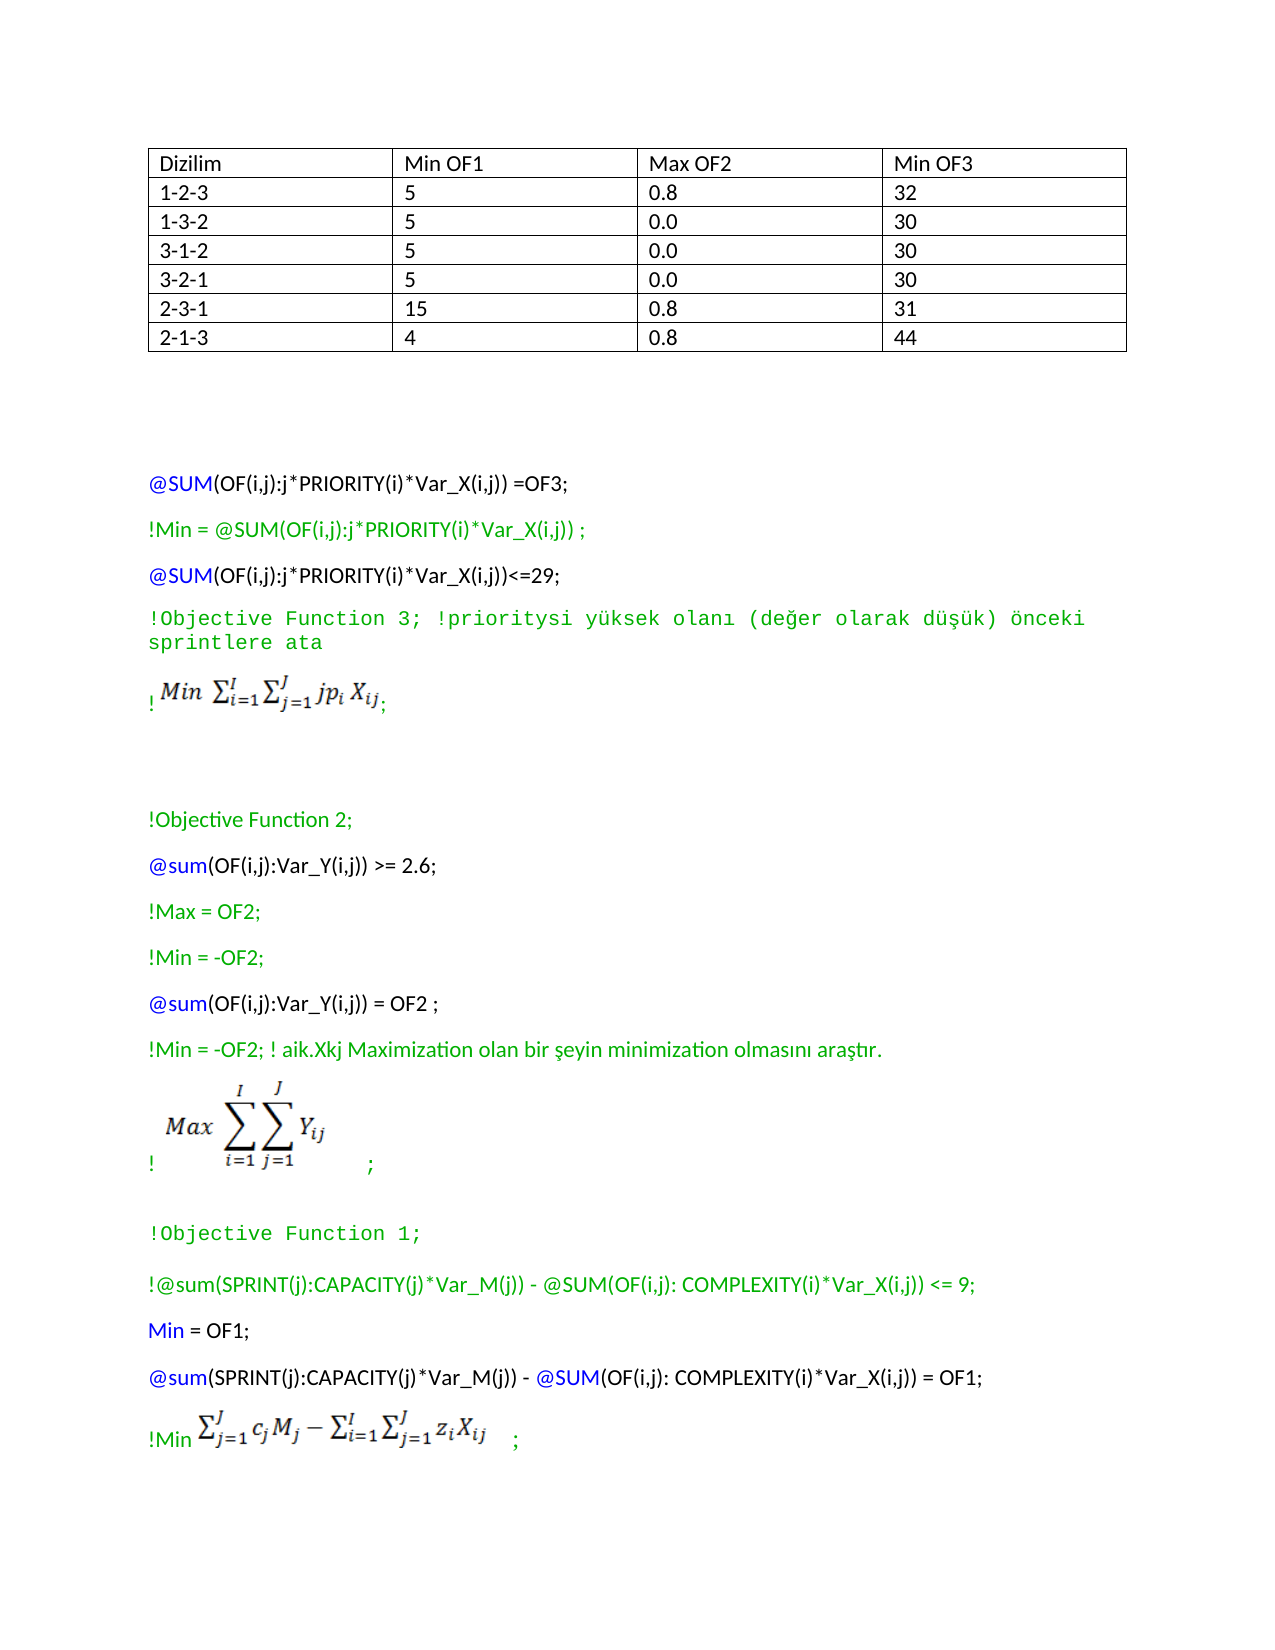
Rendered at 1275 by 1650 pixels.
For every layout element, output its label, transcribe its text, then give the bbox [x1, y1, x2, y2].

table_header Dizilim [149, 149, 392, 177]
text !@sum(SPRINT(j):CAPACITY(j)*Var_M(j)) - @SUM(OF(i,j): COMPLEXITY(i)*Var_X(i,j)) <= 9; [148, 1271, 1127, 1299]
table_cell 1-2-3 [149, 178, 392, 206]
table_cell 4 [393, 323, 637, 351]
text !Objective Function 3; !prioritysi yüksek olanı (değer olarak düşük) önceki sprintlere ata [148, 608, 1127, 656]
table_cell 0.8 [638, 294, 882, 322]
table_cell 0.0 [638, 207, 882, 235]
text !Min = -OF2; [148, 943, 1127, 971]
table_cell 5 [393, 178, 637, 206]
table_cell 5 [393, 236, 637, 264]
text !Min = @SUM(OF(i,j):j*PRIORITY(i)*Var_X(i,j)) ; [148, 516, 1127, 543]
table_cell 32 [883, 178, 1126, 206]
table_cell 0.8 [638, 178, 882, 206]
text !Objective Function 1; [148, 1223, 1127, 1247]
text @sum(OF(i,j):Var_Y(i,j)) >= 2.6; [148, 851, 1127, 879]
text @sum(SPRINT(j):CAPACITY(j)*Var_M(j)) - @SUM(OF(i,j): COMPLEXITY(i)*Var_X(i,j)) = OF1; [148, 1363, 1127, 1391]
picture [198, 1408, 487, 1448]
table_cell 5 [393, 265, 637, 293]
table_cell 0.0 [638, 236, 882, 264]
table_cell 2-1-3 [149, 323, 392, 351]
table_cell 1-3-2 [149, 207, 392, 235]
table_cell 2-3-1 [149, 294, 392, 322]
table_cell 3-1-2 [149, 236, 392, 264]
text ! ; [148, 1081, 1127, 1177]
table_cell 0.0 [638, 265, 882, 293]
text !Objective Function 2; [148, 805, 1127, 833]
table_cell 31 [883, 294, 1126, 322]
table_header Max OF2 [638, 149, 882, 177]
picture [165, 1081, 327, 1171]
text !Max = OF2; [148, 897, 1127, 925]
text Min = OF1; [148, 1317, 1127, 1345]
table_cell 15 [393, 294, 637, 322]
text ! ; [148, 674, 1127, 717]
table_cell 30 [883, 236, 1126, 264]
table_header Min OF1 [393, 149, 637, 177]
table_cell 0.8 [638, 323, 882, 351]
table_header Min OF3 [883, 149, 1126, 177]
table_cell 44 [883, 323, 1126, 351]
text @SUM(OF(i,j):j*PRIORITY(i)*Var_X(i,j)) =OF3; [148, 469, 1127, 497]
table_cell 5 [393, 207, 637, 235]
picture [160, 673, 381, 712]
table_cell 30 [883, 265, 1126, 293]
text !Min = -OF2; ! aik.Xkj Maximization olan bir şeyin minimization olmasını araştır. [148, 1035, 1127, 1063]
table_cell 3-2-1 [149, 265, 392, 293]
text @SUM(OF(i,j):j*PRIORITY(i)*Var_X(i,j))<=29; [148, 562, 1127, 589]
table_cell 30 [883, 207, 1126, 235]
text @sum(OF(i,j):Var_Y(i,j)) = OF2 ; [148, 989, 1127, 1017]
